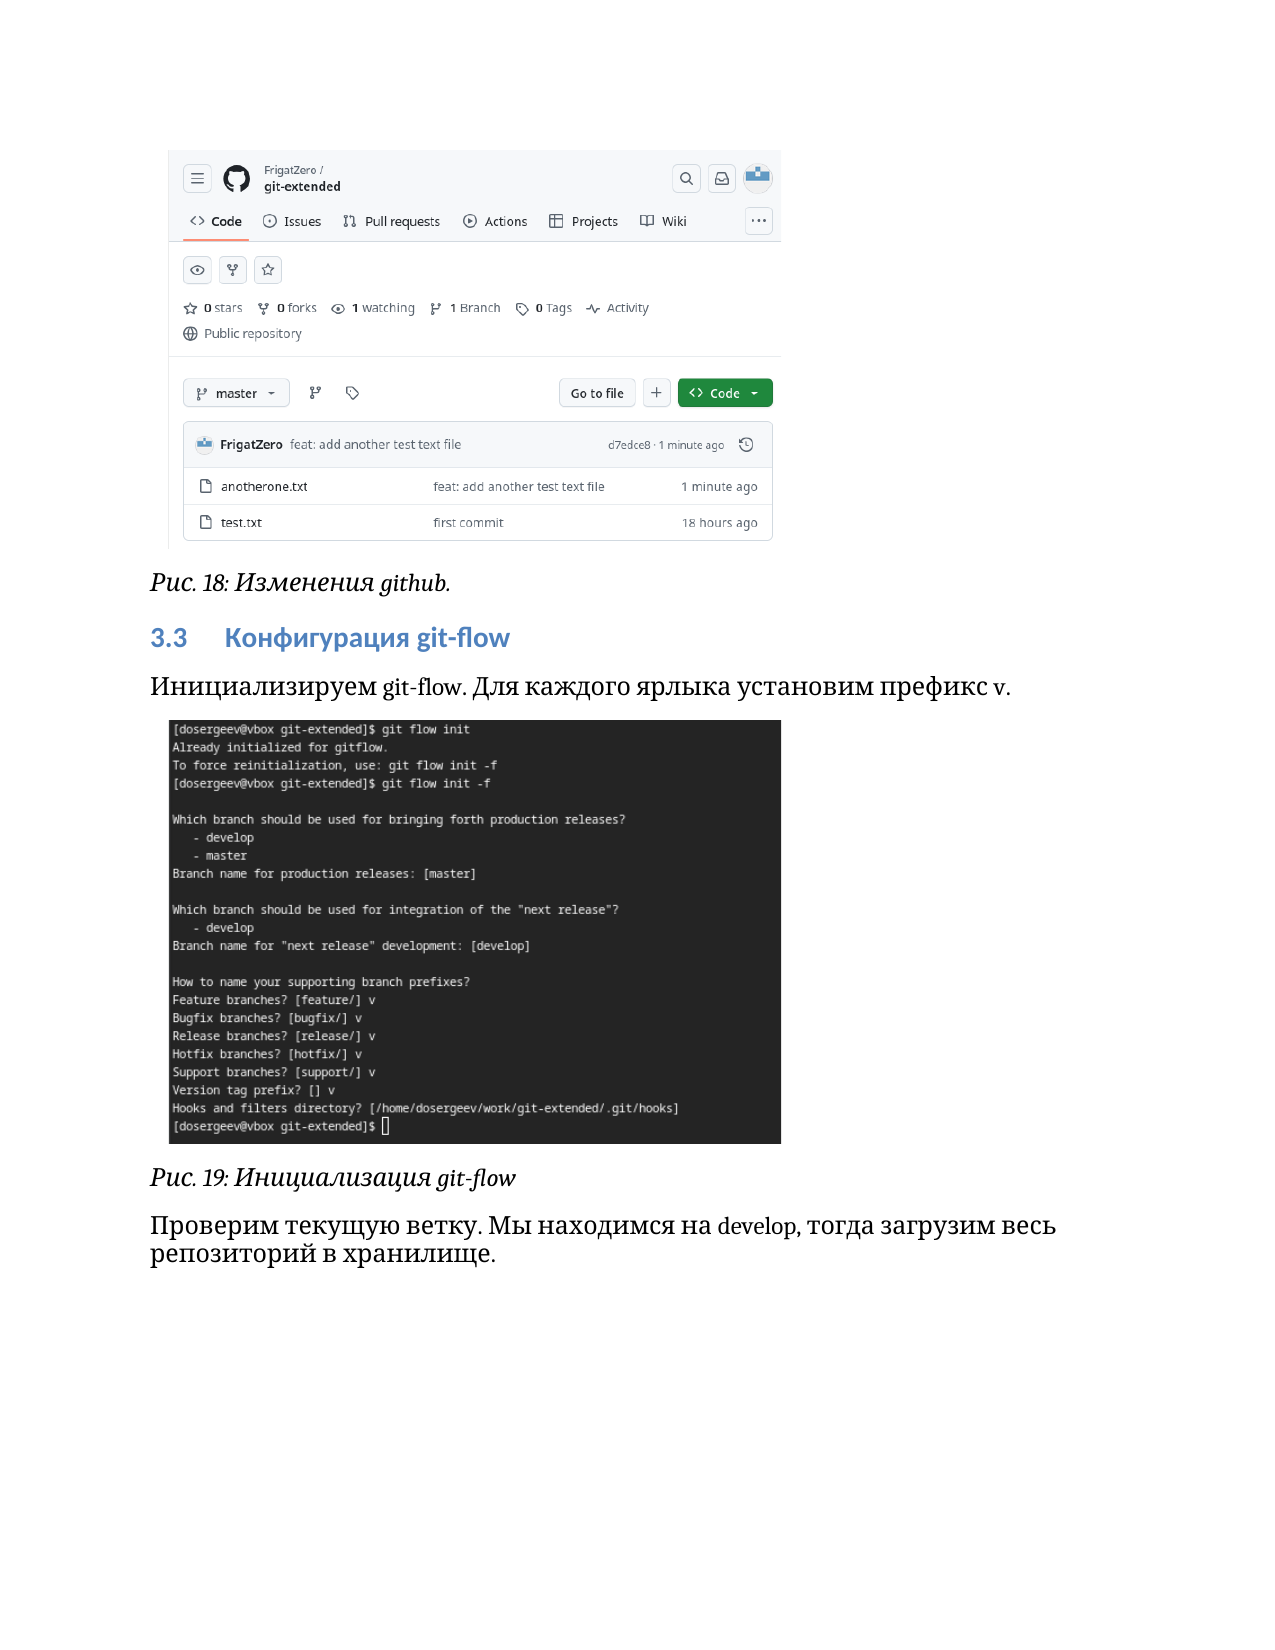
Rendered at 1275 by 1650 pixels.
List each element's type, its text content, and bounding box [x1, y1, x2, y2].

text Рис. 19: Инициализация git-flow [150, 1164, 1125, 1193]
picture [168, 150, 782, 549]
text Инициализируем git-flow. Для каждого ярлыка установим префикс v. [150, 673, 1125, 702]
text Рис. 18: Изменения github. [150, 569, 1125, 598]
subtitle 3.3 Конфигурация git-flow [150, 619, 1125, 654]
picture [168, 720, 782, 1144]
text Проверим текущую ветку. Мы находимся на develop, тогда загрузим весь репозиторий в хранилище. [150, 1212, 1125, 1269]
